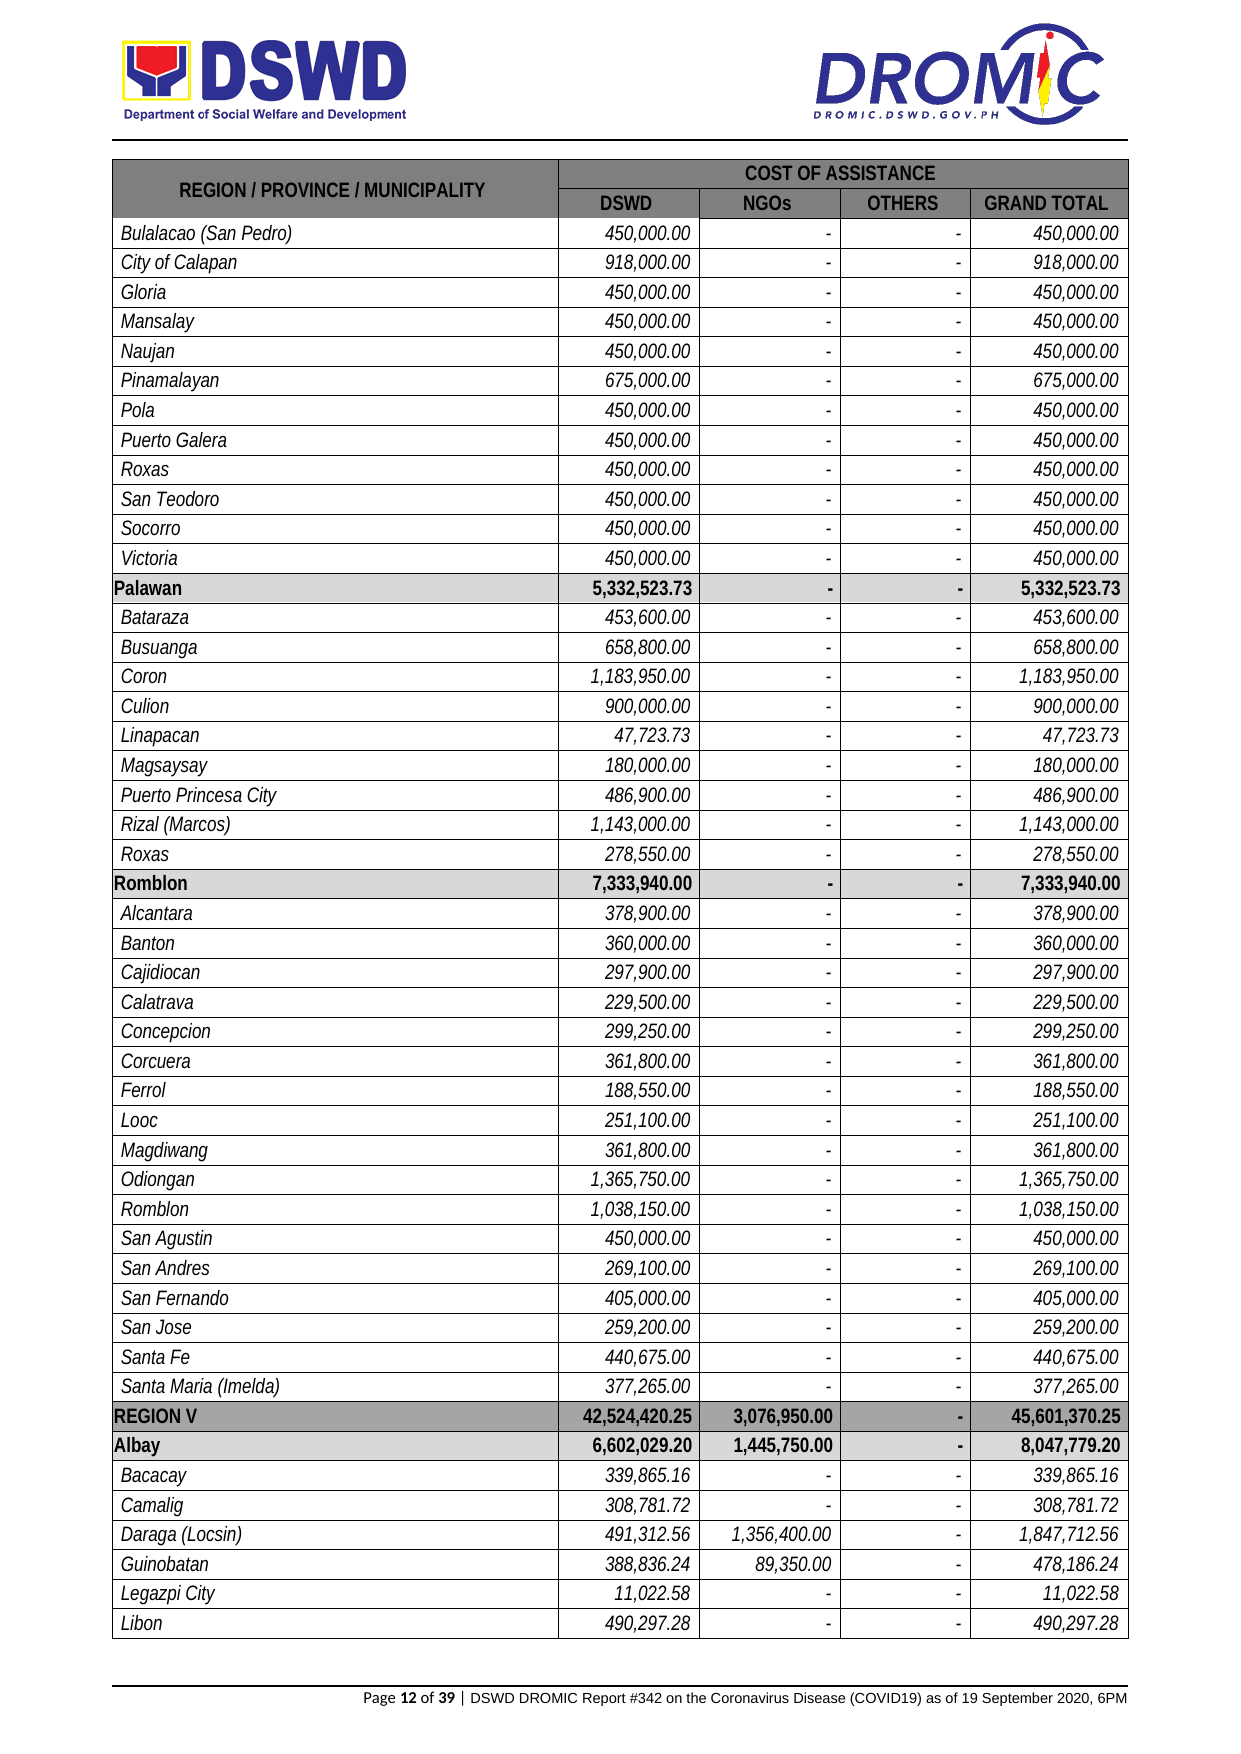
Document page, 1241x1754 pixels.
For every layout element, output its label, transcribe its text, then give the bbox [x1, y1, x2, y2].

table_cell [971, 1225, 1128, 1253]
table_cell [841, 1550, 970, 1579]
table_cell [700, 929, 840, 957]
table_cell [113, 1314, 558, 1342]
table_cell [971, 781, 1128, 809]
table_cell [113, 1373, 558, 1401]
table_header COST OF ASSISTANCE [559, 160, 1128, 188]
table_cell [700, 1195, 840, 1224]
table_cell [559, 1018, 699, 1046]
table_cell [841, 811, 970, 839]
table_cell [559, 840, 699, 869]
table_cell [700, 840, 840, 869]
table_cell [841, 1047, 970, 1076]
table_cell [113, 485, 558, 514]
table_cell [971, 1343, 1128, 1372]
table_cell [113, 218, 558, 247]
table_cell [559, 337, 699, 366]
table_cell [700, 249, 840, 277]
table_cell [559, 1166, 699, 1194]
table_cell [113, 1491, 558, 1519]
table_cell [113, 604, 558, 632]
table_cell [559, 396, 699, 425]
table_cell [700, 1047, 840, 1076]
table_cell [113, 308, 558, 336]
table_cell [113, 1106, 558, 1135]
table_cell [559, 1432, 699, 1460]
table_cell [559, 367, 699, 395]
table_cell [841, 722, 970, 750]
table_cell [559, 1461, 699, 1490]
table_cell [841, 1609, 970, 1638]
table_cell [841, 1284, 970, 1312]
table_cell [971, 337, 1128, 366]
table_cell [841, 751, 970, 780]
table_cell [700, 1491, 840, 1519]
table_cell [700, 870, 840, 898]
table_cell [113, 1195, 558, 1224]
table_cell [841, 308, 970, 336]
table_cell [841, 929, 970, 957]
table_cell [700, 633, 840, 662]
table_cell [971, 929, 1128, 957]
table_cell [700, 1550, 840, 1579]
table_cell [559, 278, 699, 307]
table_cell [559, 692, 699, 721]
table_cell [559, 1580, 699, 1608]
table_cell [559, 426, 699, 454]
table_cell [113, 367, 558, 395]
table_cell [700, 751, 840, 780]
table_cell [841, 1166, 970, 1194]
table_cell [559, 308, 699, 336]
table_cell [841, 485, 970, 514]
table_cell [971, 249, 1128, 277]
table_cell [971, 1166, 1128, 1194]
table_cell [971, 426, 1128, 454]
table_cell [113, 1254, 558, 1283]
table_cell NGOs [700, 189, 840, 218]
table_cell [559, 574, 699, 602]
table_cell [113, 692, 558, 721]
table_cell GRAND TOTAL [971, 189, 1128, 218]
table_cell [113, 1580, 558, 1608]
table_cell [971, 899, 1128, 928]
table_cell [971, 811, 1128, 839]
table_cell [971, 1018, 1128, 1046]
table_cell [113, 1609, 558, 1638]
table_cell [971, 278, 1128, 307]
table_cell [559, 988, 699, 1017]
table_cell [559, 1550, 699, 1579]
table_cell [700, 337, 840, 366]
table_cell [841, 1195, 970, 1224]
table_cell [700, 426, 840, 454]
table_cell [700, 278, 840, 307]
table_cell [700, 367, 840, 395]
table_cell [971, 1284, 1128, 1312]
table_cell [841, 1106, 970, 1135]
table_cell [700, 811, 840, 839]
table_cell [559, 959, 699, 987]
table_cell DSWD [559, 189, 699, 218]
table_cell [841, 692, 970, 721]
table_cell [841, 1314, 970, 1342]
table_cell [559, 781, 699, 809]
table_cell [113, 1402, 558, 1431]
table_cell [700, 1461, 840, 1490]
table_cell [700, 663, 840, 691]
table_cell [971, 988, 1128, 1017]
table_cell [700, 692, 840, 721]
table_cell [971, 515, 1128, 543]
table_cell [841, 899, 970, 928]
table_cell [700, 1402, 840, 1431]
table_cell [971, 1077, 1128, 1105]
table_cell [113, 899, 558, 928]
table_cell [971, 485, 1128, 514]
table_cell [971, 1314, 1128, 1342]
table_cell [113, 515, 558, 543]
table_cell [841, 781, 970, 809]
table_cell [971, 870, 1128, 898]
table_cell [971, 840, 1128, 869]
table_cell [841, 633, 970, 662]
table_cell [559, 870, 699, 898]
table_cell OTHERS [841, 189, 970, 218]
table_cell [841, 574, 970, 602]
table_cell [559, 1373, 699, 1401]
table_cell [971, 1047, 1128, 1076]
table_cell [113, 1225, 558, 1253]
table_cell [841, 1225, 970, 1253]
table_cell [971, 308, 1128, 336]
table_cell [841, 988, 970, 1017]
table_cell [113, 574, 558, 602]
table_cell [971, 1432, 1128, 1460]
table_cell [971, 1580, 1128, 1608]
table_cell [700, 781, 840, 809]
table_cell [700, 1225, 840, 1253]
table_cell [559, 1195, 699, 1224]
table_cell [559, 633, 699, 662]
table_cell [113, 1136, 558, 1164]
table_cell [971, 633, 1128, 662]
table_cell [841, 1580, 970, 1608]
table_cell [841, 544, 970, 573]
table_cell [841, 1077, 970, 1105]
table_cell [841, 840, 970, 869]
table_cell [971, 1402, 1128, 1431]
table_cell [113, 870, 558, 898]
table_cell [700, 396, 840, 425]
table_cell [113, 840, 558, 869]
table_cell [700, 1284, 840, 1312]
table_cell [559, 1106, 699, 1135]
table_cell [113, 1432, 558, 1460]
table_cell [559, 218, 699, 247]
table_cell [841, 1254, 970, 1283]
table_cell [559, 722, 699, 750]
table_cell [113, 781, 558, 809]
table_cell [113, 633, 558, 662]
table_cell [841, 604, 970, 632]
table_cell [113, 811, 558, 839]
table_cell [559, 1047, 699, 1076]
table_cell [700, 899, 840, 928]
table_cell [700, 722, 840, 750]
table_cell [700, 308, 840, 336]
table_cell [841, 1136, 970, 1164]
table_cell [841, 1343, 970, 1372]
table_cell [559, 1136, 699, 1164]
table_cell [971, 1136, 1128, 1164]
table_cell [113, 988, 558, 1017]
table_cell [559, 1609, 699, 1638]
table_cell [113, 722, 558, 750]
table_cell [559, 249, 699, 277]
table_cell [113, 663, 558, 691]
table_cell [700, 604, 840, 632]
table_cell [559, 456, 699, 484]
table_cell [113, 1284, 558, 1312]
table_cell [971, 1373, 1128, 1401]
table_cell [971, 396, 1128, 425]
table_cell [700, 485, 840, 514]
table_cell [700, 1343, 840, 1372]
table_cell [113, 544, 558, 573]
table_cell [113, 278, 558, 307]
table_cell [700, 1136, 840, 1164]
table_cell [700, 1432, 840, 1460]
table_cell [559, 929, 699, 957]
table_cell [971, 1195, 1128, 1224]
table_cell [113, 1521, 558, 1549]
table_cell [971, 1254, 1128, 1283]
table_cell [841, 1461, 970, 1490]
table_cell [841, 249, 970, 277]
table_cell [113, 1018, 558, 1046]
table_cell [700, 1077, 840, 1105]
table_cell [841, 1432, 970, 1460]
table_header REGION / PROVINCE / MUNICIPALITY [113, 160, 558, 218]
picture [112, 37, 416, 125]
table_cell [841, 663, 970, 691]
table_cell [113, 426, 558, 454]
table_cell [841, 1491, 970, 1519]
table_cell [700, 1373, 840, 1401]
picture [781, 23, 1133, 125]
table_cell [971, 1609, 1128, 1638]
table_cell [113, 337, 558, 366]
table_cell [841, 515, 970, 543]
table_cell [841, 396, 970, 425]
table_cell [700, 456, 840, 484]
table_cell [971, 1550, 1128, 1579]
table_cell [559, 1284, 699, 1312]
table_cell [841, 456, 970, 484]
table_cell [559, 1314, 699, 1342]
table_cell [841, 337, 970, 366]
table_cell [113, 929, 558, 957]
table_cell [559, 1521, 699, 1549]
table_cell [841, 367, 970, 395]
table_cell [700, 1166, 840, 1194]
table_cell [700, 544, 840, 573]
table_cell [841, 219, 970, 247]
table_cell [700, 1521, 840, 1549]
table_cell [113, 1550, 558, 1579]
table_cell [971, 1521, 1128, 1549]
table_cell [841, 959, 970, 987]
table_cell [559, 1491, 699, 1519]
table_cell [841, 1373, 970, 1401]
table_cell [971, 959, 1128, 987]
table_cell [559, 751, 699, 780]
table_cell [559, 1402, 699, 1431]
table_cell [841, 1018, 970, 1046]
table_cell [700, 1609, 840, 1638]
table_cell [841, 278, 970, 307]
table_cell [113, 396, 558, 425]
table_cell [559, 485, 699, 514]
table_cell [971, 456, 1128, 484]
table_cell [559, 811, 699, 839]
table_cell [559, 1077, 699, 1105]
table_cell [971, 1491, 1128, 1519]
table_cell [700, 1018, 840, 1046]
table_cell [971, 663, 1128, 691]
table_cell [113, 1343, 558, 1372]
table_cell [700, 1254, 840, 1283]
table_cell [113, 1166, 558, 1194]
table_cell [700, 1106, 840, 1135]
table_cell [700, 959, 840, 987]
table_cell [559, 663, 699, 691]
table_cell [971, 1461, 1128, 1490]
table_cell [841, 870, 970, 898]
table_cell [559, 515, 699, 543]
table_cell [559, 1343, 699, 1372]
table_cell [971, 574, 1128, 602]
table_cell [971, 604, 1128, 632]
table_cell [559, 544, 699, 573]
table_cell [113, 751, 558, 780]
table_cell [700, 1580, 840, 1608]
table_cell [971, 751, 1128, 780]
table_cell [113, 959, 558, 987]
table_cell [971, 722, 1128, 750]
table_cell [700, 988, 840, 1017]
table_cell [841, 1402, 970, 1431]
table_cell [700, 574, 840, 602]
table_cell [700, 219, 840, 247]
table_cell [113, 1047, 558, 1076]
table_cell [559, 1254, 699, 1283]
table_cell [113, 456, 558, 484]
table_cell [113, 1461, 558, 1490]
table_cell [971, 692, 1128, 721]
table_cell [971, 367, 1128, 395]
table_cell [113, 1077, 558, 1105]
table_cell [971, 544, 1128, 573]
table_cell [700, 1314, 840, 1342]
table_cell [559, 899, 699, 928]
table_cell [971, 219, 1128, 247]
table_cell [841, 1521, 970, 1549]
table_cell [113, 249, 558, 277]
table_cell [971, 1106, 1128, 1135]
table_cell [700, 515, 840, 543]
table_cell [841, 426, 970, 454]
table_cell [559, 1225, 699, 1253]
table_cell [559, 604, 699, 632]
